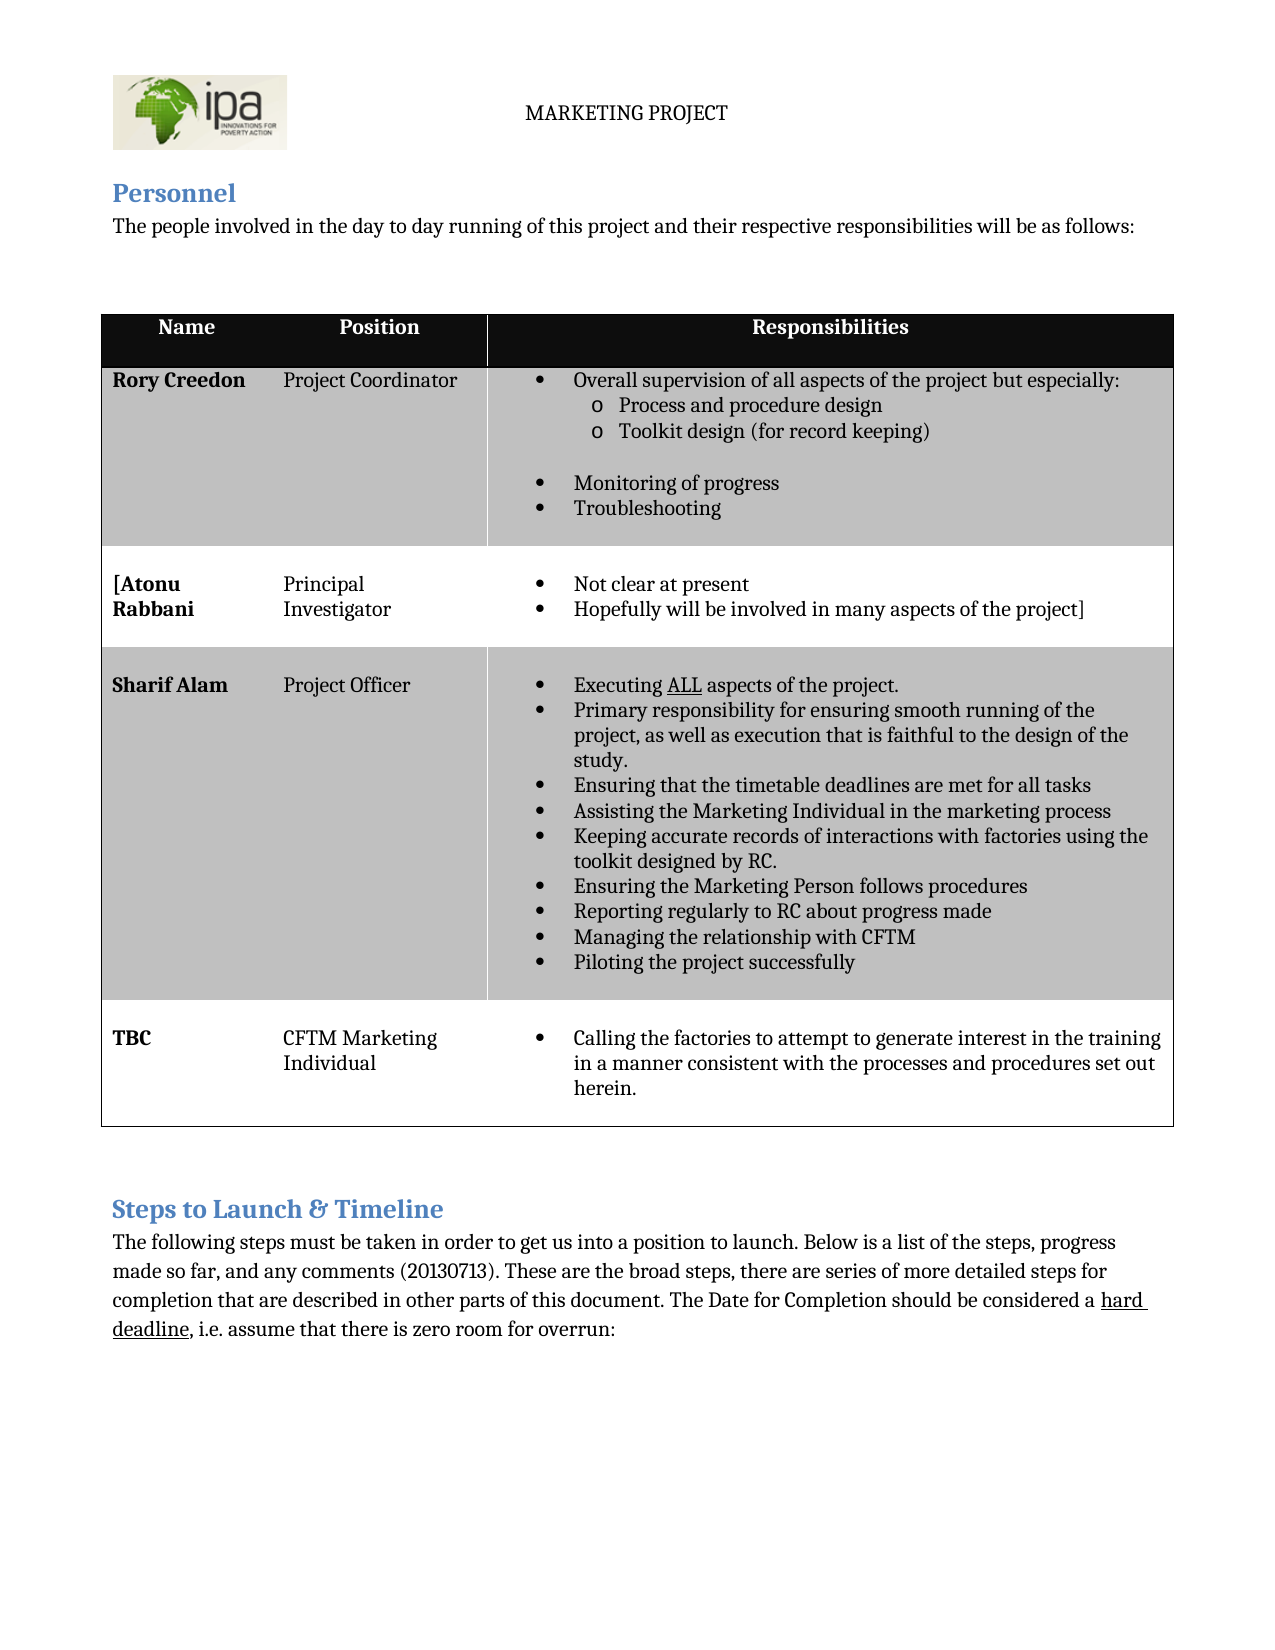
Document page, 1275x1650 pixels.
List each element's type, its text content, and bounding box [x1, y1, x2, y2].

table_cell Principal Investigator [272, 546, 487, 647]
table_cell Overall supervision of all aspects of the project but especially: Process and procedure design Toolkit design (for record keeping) Monitoring of progress Troubleshooting [488, 368, 1173, 546]
table_cell Project Officer [272, 647, 487, 1000]
table_header Name [102, 315, 272, 366]
table_header Position [272, 315, 487, 366]
table_cell TBC [102, 1000, 272, 1126]
table_cell Project Coordinator [272, 368, 487, 546]
subtitle Personnel [112, 178, 1162, 209]
text The following steps must be taken in order to get us into a position to launch. Below is a list of the steps, progress made so far, and any comments (20130713). These are the broad steps, there are series of more detailed steps for completion that are described in other parts of this document. The Date for Completion should be considered a hard deadline, i.e. assume that there is zero room for overrun: [112, 1229, 1162, 1341]
table_cell Not clear at present Hopefully will be involved in many aspects of the project] [488, 546, 1173, 647]
table_cell Calling the factories to attempt to generate interest in the training in a manner consistent with the processes and procedures set out herein. [488, 1000, 1173, 1126]
text The people involved in the day to day running of this project and their respective responsibilities will be as follows: [112, 214, 1162, 239]
table_cell [Atonu Rabbani [102, 546, 272, 647]
picture [113, 75, 288, 150]
subtitle Steps to Launch & Timeline [112, 1194, 1162, 1225]
table_cell Executing ALL aspects of the project. Primary responsibility for ensuring smooth running of the project, as well as execution that is faithful to the design of the study. Ensuring that the timetable deadlines are met for all tasks Assisting the Marketing Individual in the marketing process Keeping accurate records of interactions with factories using the toolkit designed by RC. Ensuring the Marketing Person follows procedures Reporting regularly to RC about progress made Managing the relationship with CFTM Piloting the project successfully [488, 647, 1173, 1000]
table_cell Rory Creedon [102, 368, 272, 546]
table_cell Sharif Alam [102, 647, 272, 1000]
table_cell CFTM Marketing Individual [272, 1000, 487, 1126]
table_header Responsibilities [488, 315, 1173, 366]
